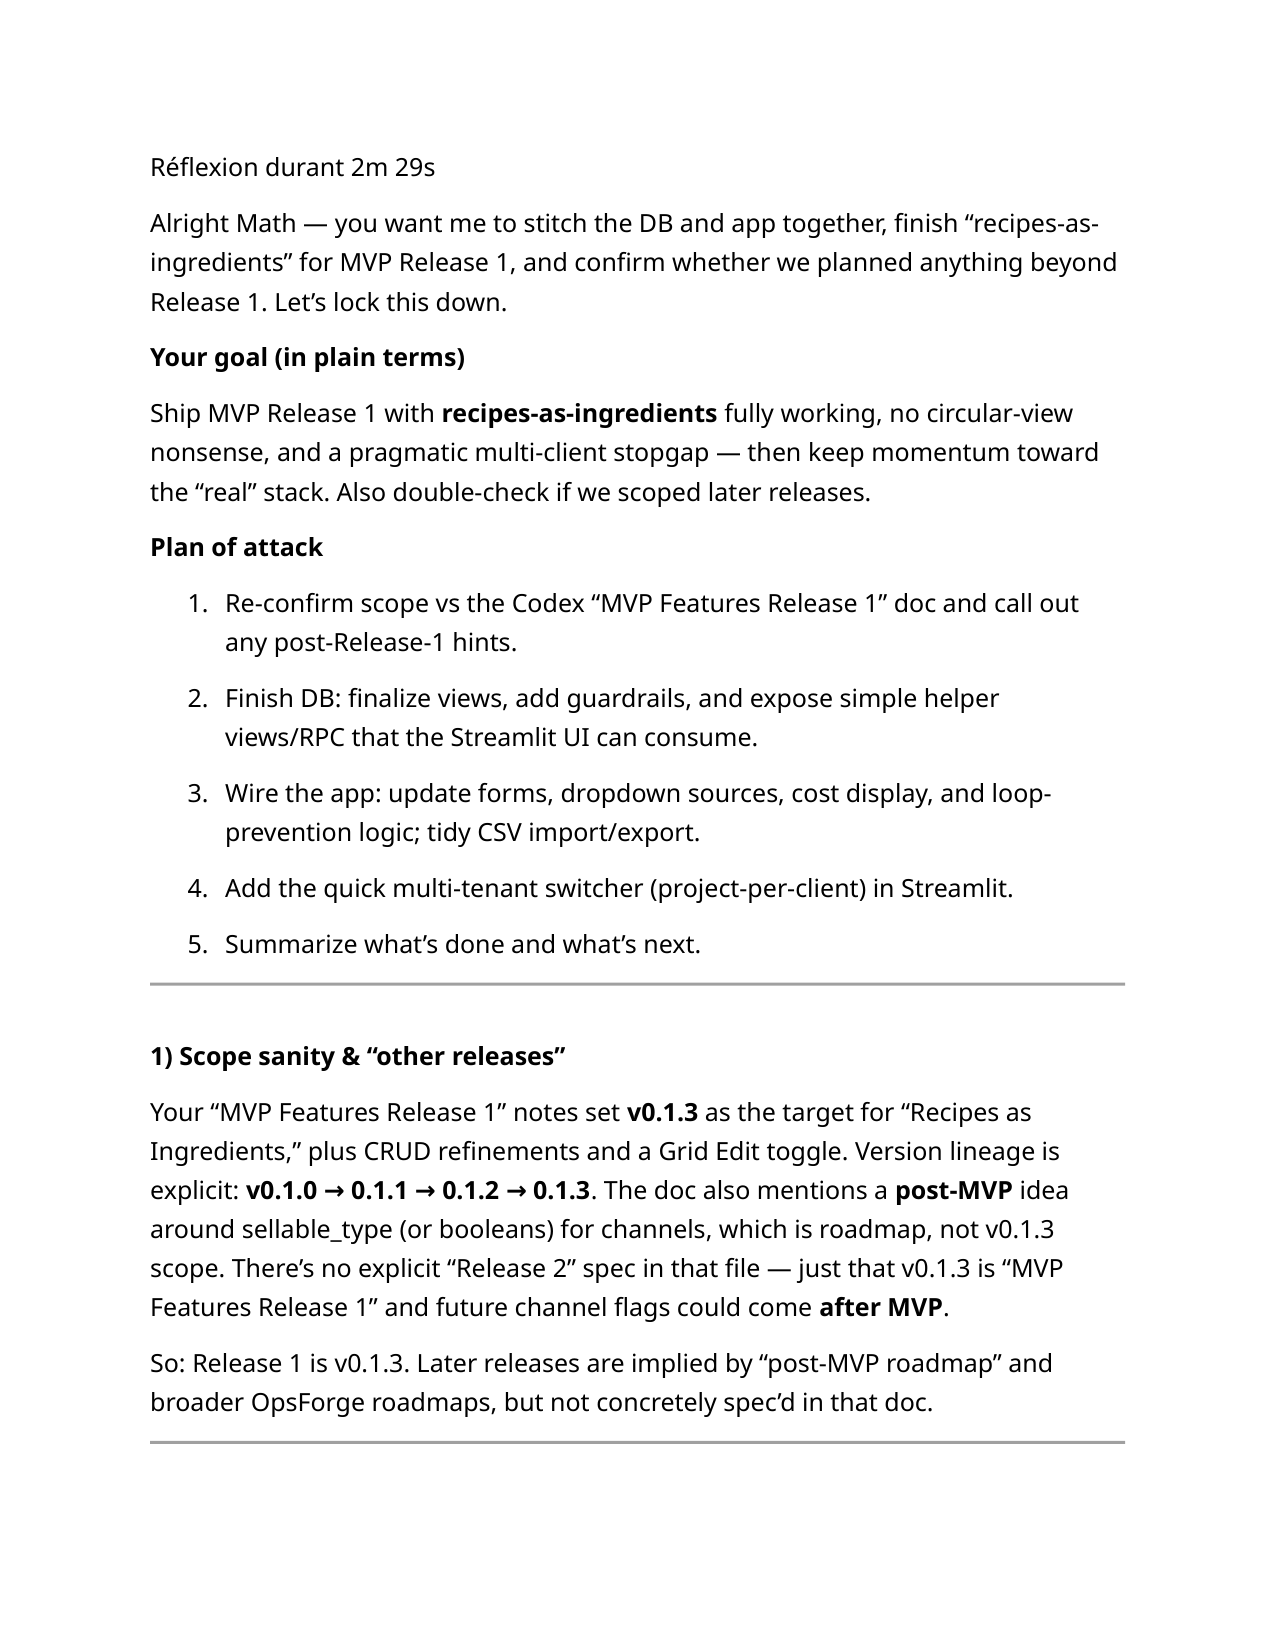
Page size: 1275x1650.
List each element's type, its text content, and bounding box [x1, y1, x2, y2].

text Ship MVP Release 1 with recipes-as-ingredients fully working, no circular-view nonsense, and a pragmatic multi-client stopgap — then keep momentum toward the “real” stack. Also double-check if we scoped later releases. [150, 396, 1125, 508]
list Summarize what’s done and what’s next. [187, 927, 1125, 961]
list Re-confirm scope vs the Codex “MVP Features Release 1” doc and call out any post-Release-1 hints. [187, 586, 1125, 659]
text Your “MVP Features Release 1” notes set v0.1.3 as the target for “Recipes as Ingredients,” plus CRUD refinements and a Grid Edit toggle. Version lineage is explicit: v0.1.0 → 0.1.1 → 0.1.2 → 0.1.3. The doc also mentions a post-MVP idea around sellable_type (or booleans) for channels, which is roadmap, not v0.1.3 scope. There’s no explicit “Release 2” spec in that file — just that v0.1.3 is “MVP Features Release 1” and future channel flags could come after MVP. [150, 1094, 1125, 1324]
text Alright Math — you want me to stitch the DB and app together, finish “recipes-as-ingredients” for MVP Release 1, and confirm whether we planned anything beyond Release 1. Let’s lock this down. [150, 206, 1125, 318]
list Wire the app: update forms, dropdown sources, cost display, and loop-prevention logic; tidy CSV import/export. [187, 776, 1125, 849]
list Finish DB: finalize views, add guardrails, and expose simple helper views/RPC that the Streamlit UI can consume. [187, 681, 1125, 754]
text So: Release 1 is v0.1.3. Later releases are implied by “post-MVP roadmap” and broader OpsForge roadmaps, but not concretely spec’d in that doc. [150, 1346, 1125, 1419]
list Add the quick multi-tenant switcher (project-per-client) in Streamlit. [187, 871, 1125, 905]
text 1) Scope sanity & “other releases” [150, 1038, 1125, 1072]
text Plan of attack [150, 530, 1125, 564]
text Réflexion durant 2m 29s [150, 150, 1125, 184]
text Your goal (in plain terms) [150, 340, 1125, 374]
